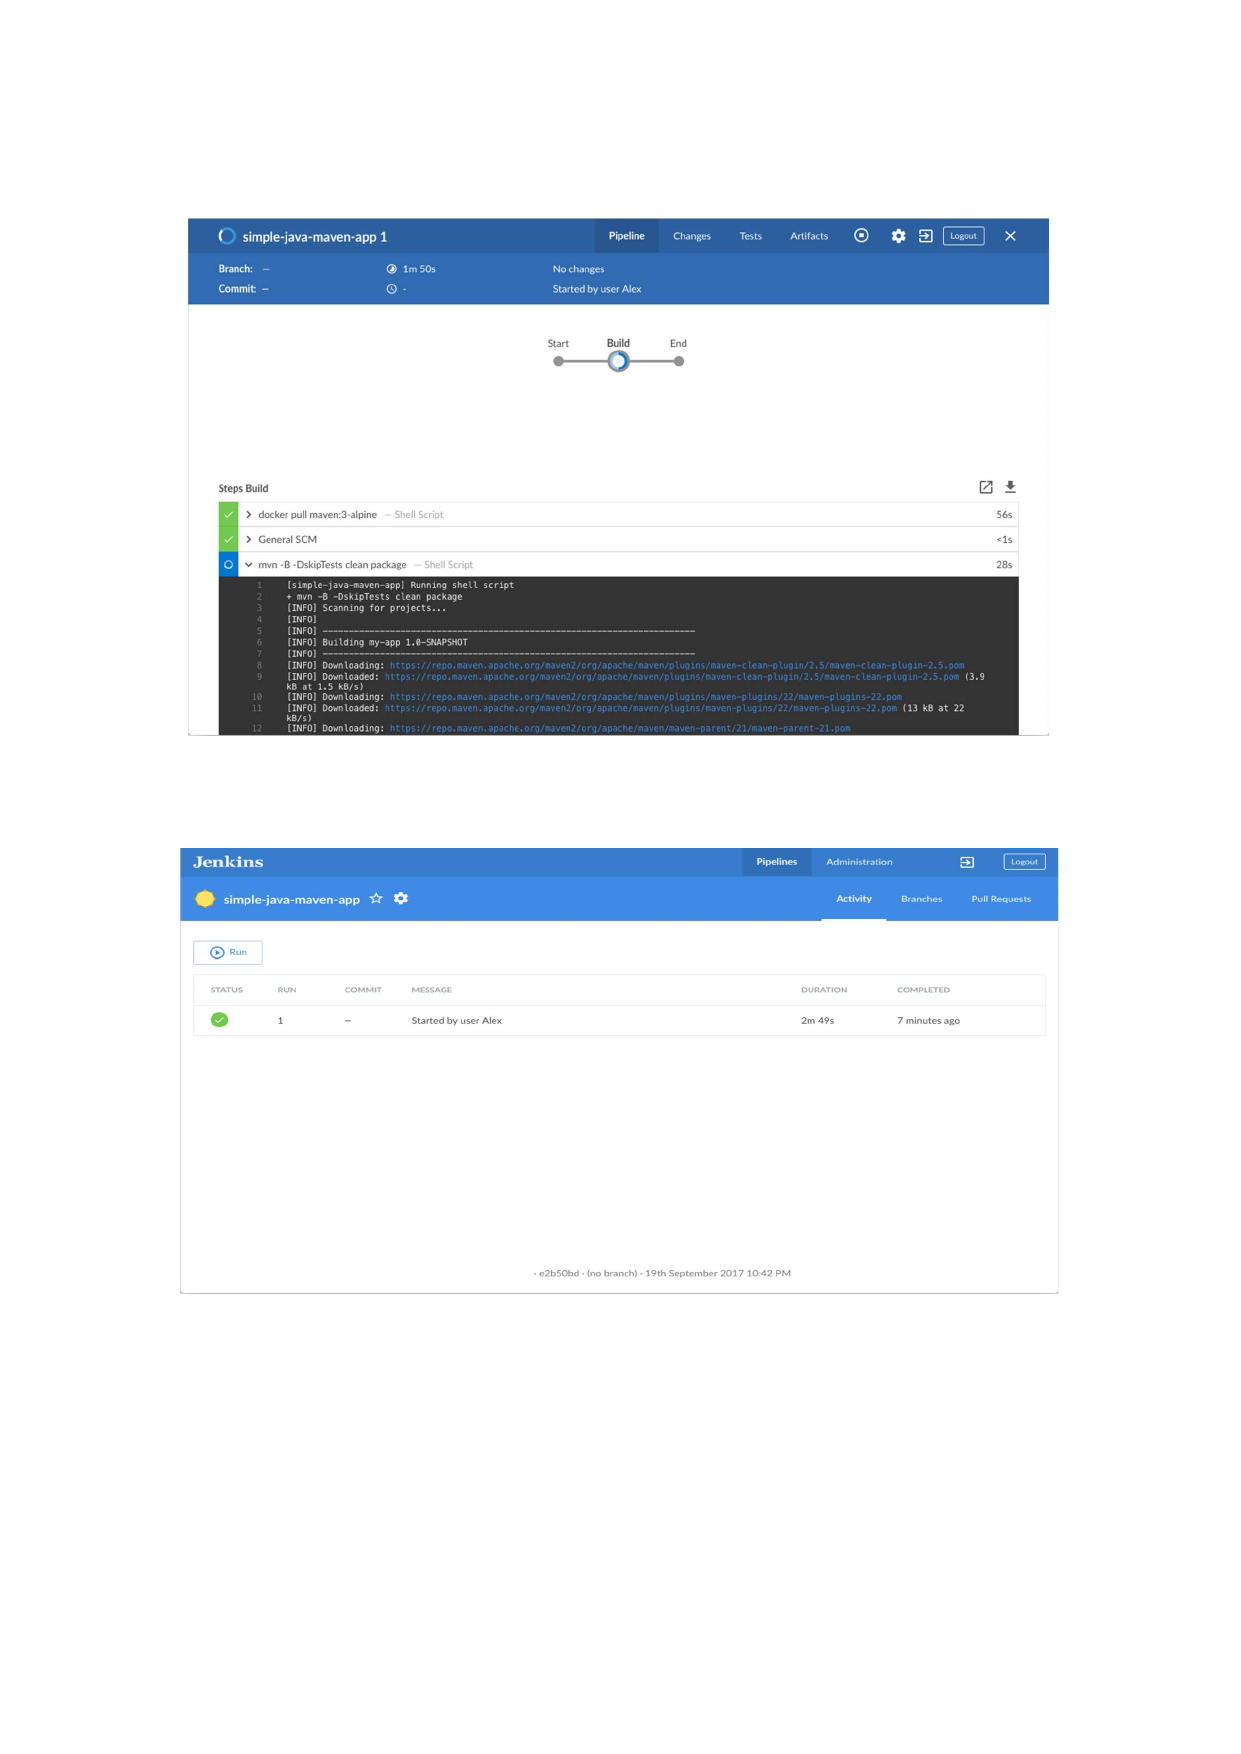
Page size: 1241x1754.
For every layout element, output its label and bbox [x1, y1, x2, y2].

picture [179, 848, 1059, 1294]
picture [187, 218, 1050, 736]
